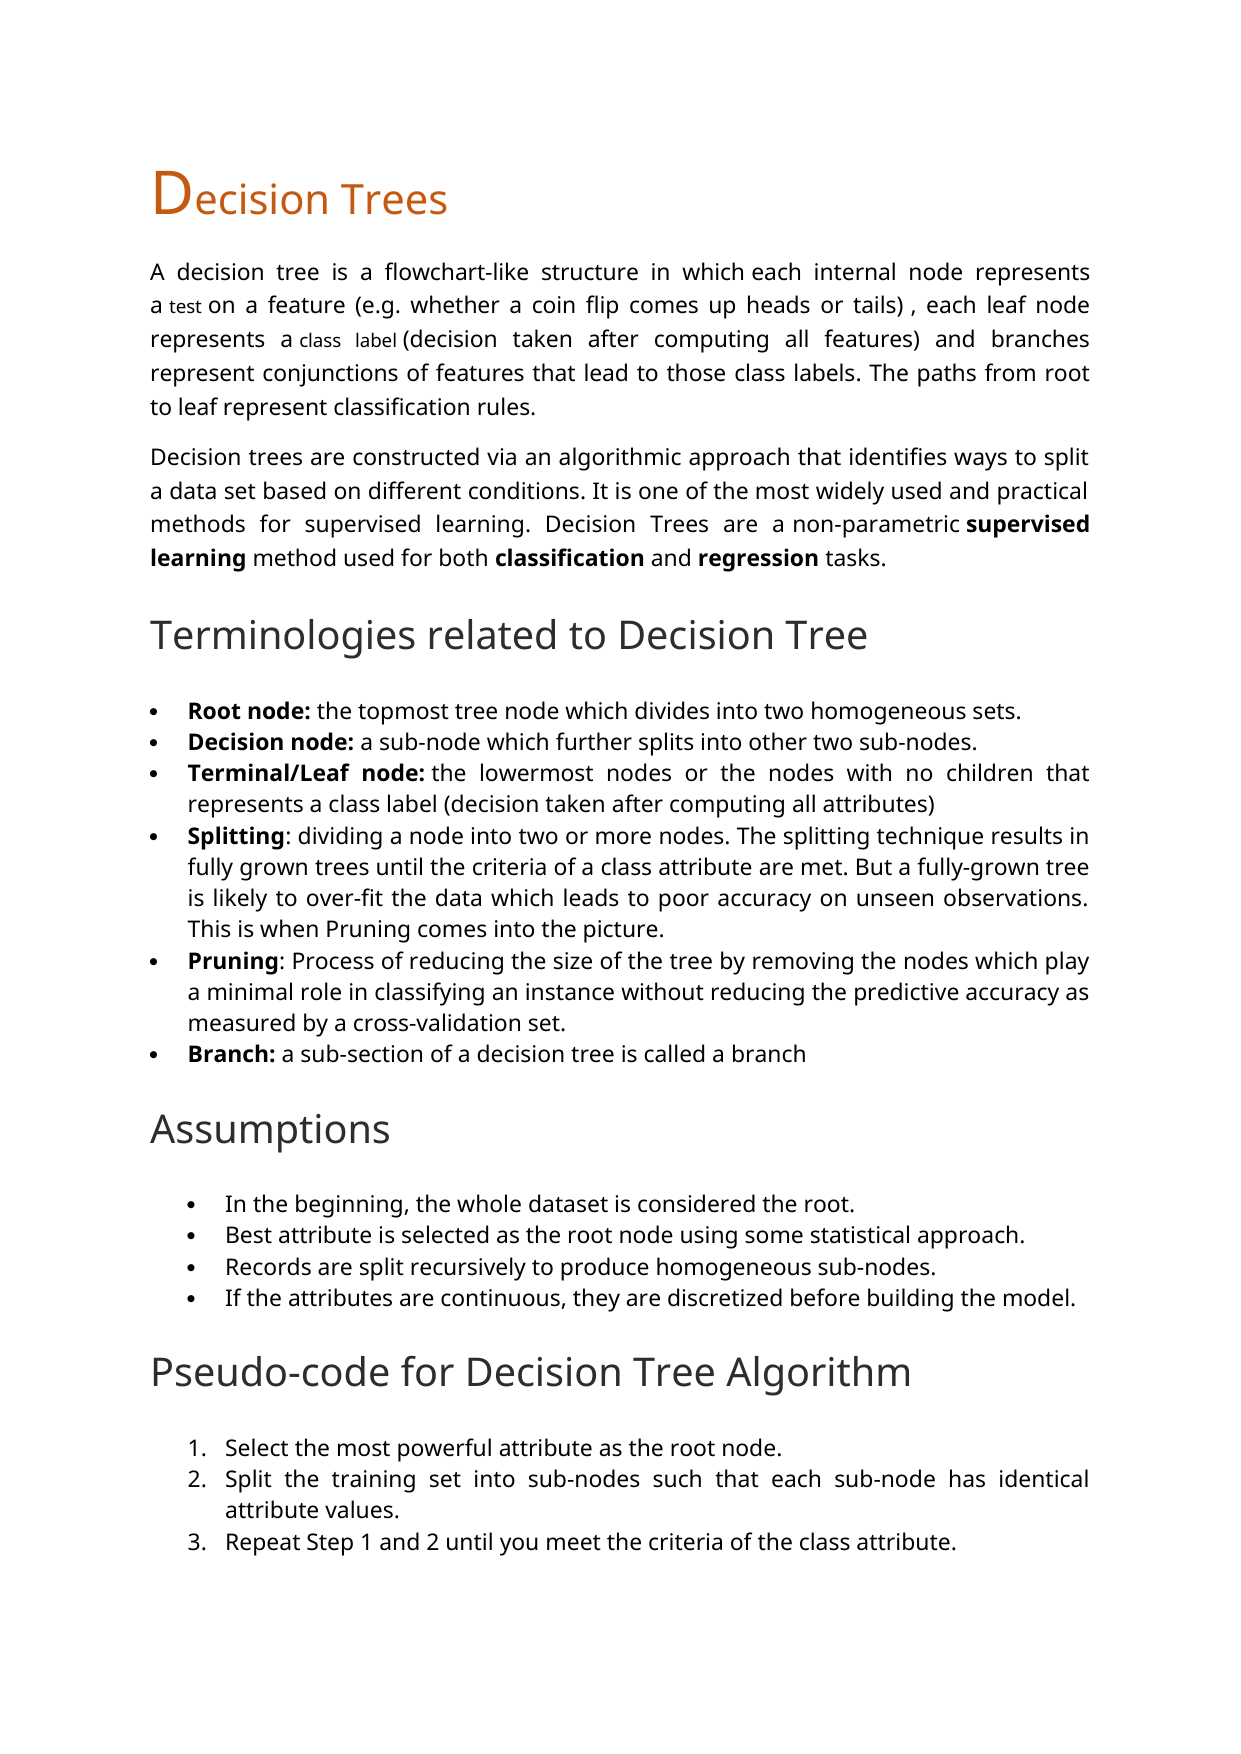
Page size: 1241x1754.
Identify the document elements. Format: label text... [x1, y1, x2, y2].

list Pruning: Process of reducing the size of the tree by removing the nodes which play a minimal role in classifying an instance without reducing the predictive accuracy as measured by a cross-validation set. [150, 944, 1090, 1038]
list Splitting: dividing a node into two or more nodes. The splitting technique results in fully grown trees until the criteria of a class attribute are met. But a fully-grown tree is likely to over-fit the data which leads to poor accuracy on unseen observations. This is when Pruning comes into the picture. [150, 819, 1090, 944]
list Select the most powerful attribute as the root node. [187, 1432, 1090, 1463]
text A decision tree is a flowchart-like structure in which each internal node represents a test on a feature (e.g. whether a coin flip comes up heads or tails) , each leaf node represents a class label (decision taken after computing all features) and branches represent conjunctions of features that lead to those class labels. The paths from root to leaf represent classification rules. [150, 287, 1090, 357]
text Decision trees are constructed via an algorithmic approach that identifies ways to split a data set based on different conditions. It is one of the most widely used and practical methods for supervised learning. Decision Trees are a non-parametric supervised learning method used for both classification and regression tasks. [150, 441, 1090, 573]
list Terminal/Leaf node: the lowermost nodes or the nodes with no children that represents a class label (decision taken after computing all attributes) [150, 757, 1090, 819]
list Root node: the topmost tree node which divides into two homogeneous sets. [150, 694, 1090, 726]
subtitle Terminologies related to Decision Tree [150, 607, 1090, 661]
list Split the training set into sub-nodes such that each sub-node has identical attribute values. [187, 1463, 1090, 1526]
text Decision Trees [150, 150, 1090, 232]
list Decision node: a sub-node which further splits into other two sub-nodes. [150, 726, 1090, 757]
list Branch: a sub-section of a decision tree is called a branch [150, 1038, 1090, 1069]
subtitle Pseudo-code for Decision Tree Algorithm [150, 1344, 1090, 1398]
list Records are split recursively to produce homogeneous sub-nodes. [187, 1251, 1090, 1282]
list Repeat Step 1 and 2 until you meet the criteria of the class attribute. [187, 1526, 1090, 1557]
list In the beginning, the whole dataset is considered the root. [187, 1188, 1090, 1219]
subtitle Assumptions [150, 1101, 1090, 1155]
list Best attribute is selected as the root node using some statistical approach. [187, 1219, 1090, 1251]
text A decision tree is a flowchart-like structure in which each internal node represents a test on a feature (e.g. whether a coin flip comes up heads or tails) , each leaf node represents a class label (decision taken after computing all features) and branches represent conjunctions of features that lead to those class labels. The paths from root to leaf represent classification rules. [150, 388, 1090, 422]
list If the attributes are continuous, they are discretized before building the model. [187, 1282, 1090, 1313]
